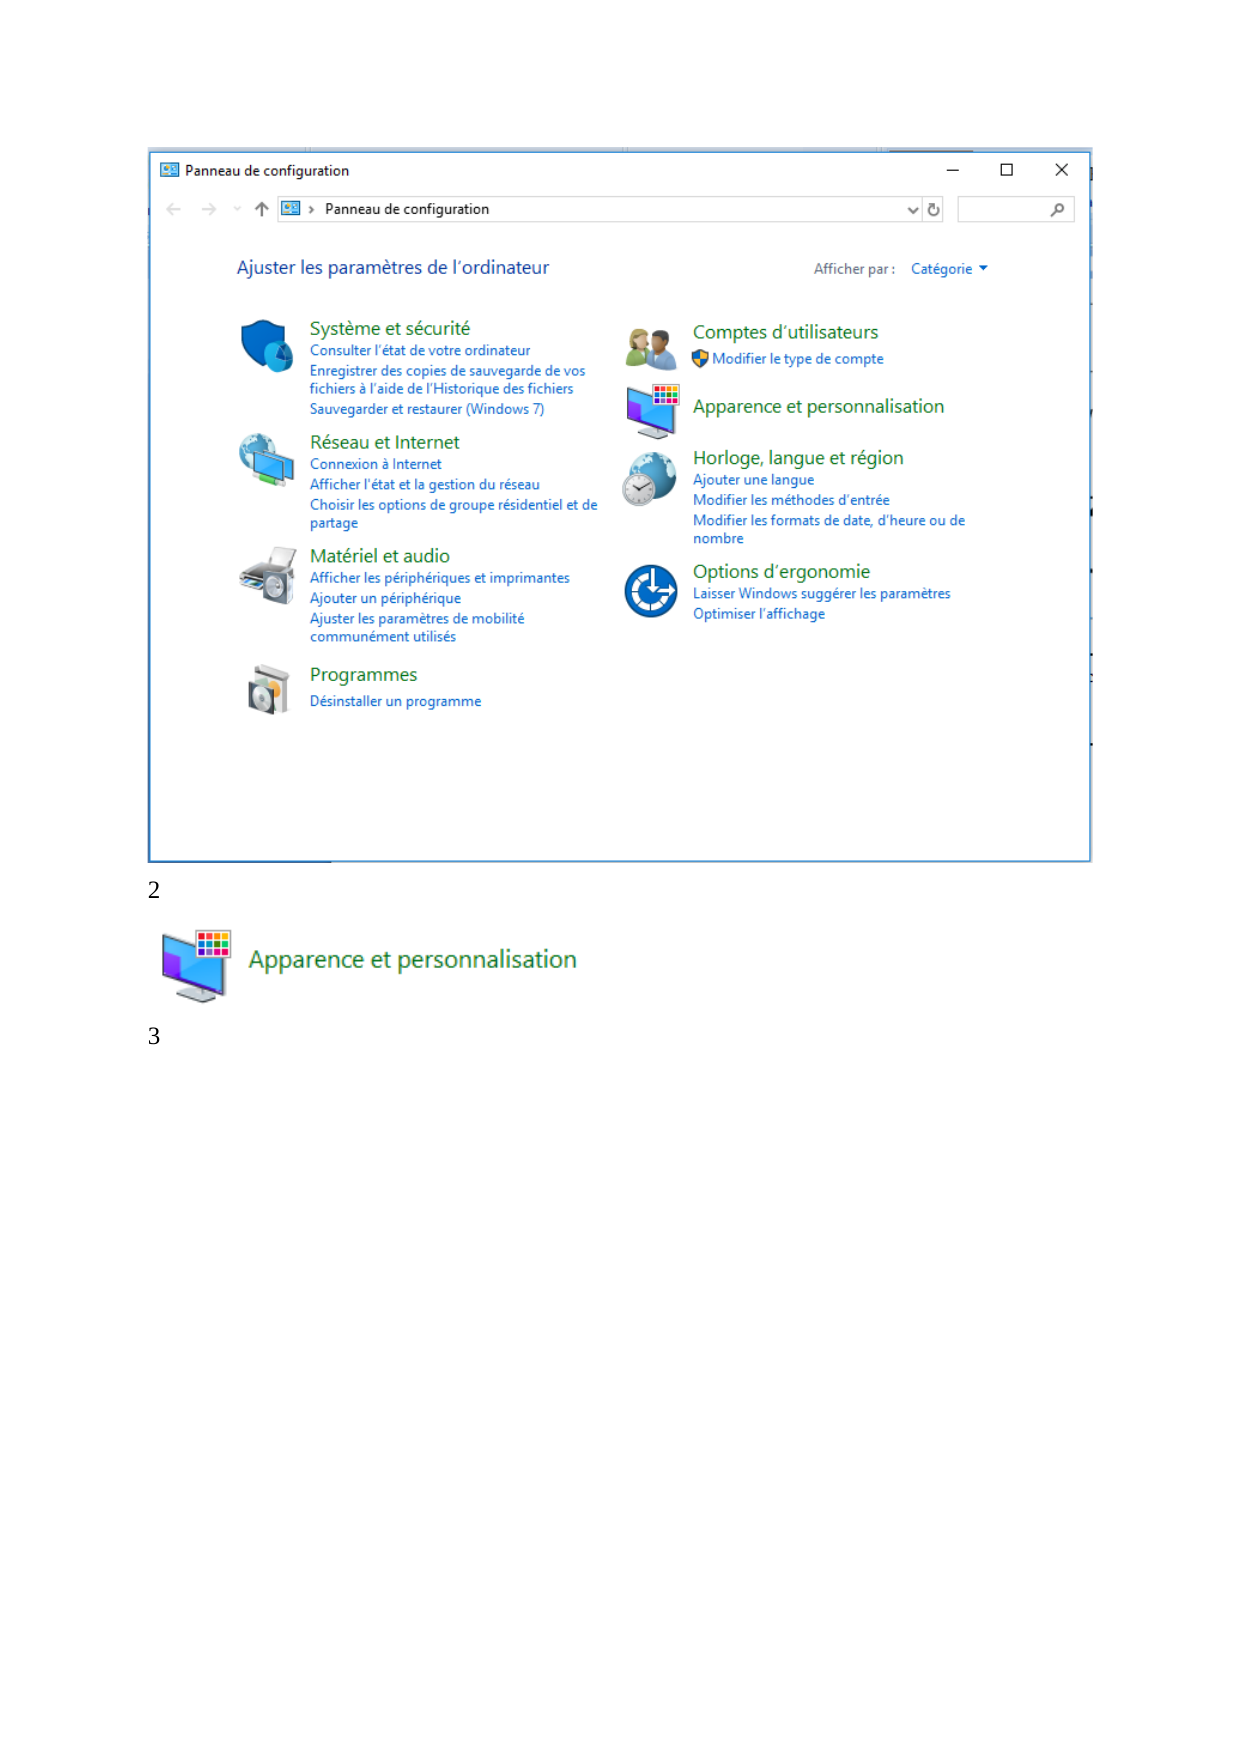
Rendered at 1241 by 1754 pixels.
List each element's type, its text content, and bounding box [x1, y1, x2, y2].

picture [147, 916, 654, 1009]
picture [147, 147, 1093, 863]
text 3 [148, 1021, 1093, 1050]
text 2 [148, 875, 1093, 904]
